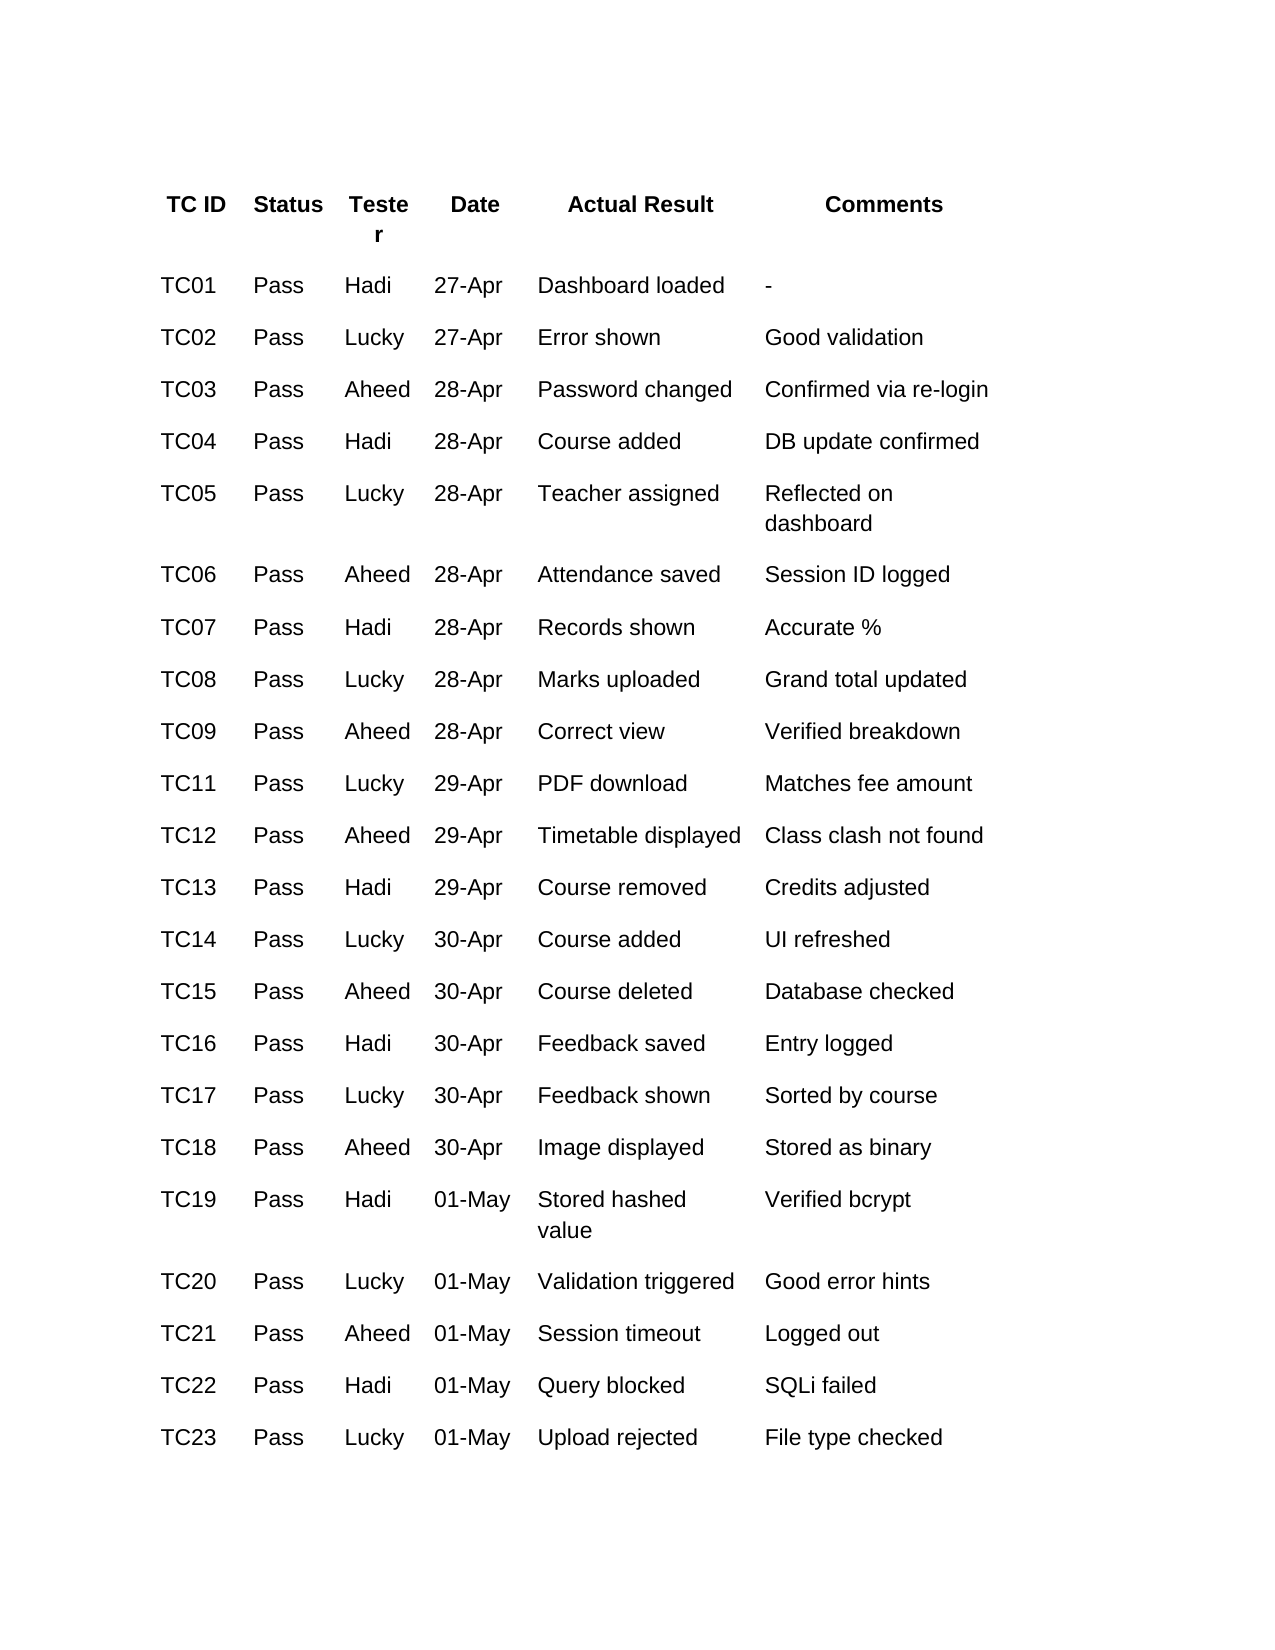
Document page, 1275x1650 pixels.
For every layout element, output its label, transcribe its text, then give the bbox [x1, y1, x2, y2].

table_cell TC16 [150, 1020, 243, 1072]
table_cell Pass [243, 1124, 334, 1176]
table_cell Course added [527, 916, 754, 968]
table_cell 30-Apr [424, 1124, 527, 1176]
table_cell Validation triggered [527, 1257, 754, 1309]
table_cell 28-Apr [424, 655, 527, 707]
table_cell Session timeout [527, 1309, 754, 1361]
table_cell Pass [243, 1072, 334, 1124]
table_cell Good error hints [754, 1257, 1014, 1309]
table_cell Pass [243, 655, 334, 707]
table_cell Entry logged [754, 1020, 1014, 1072]
table_cell Error shown [527, 314, 754, 366]
table_cell Pass [243, 366, 334, 418]
table_cell TC01 [150, 261, 243, 313]
table_cell 01-May [424, 1309, 527, 1361]
table_cell Stored hashed value [527, 1176, 754, 1257]
table_cell TC18 [150, 1124, 243, 1176]
table_cell Pass [243, 1176, 334, 1257]
table_header Date [424, 180, 527, 261]
table_cell Attendance saved [527, 551, 754, 603]
table_cell Pass [243, 470, 334, 551]
table_cell Lucky [334, 759, 423, 811]
table_cell TC11 [150, 759, 243, 811]
table_cell TC20 [150, 1257, 243, 1309]
table_cell Lucky [334, 470, 423, 551]
table_cell Hadi [334, 864, 423, 916]
table_cell 30-Apr [424, 968, 527, 1020]
table_cell Hadi [334, 418, 423, 470]
table_header Comments [754, 180, 1014, 261]
table_cell Pass [243, 916, 334, 968]
table_cell Timetable displayed [527, 811, 754, 863]
table_cell Pass [243, 1309, 334, 1361]
table_cell Stored as binary [754, 1124, 1014, 1176]
table_cell Hadi [334, 603, 423, 655]
table_cell PDF download [527, 759, 754, 811]
table_cell - [754, 261, 1014, 313]
table_cell Pass [243, 551, 334, 603]
table_cell Lucky [334, 1257, 423, 1309]
table_cell 29-Apr [424, 864, 527, 916]
table_cell Password changed [527, 366, 754, 418]
table_cell Course added [527, 418, 754, 470]
table_cell 28-Apr [424, 551, 527, 603]
table_cell TC02 [150, 314, 243, 366]
table_cell Matches fee amount [754, 759, 1014, 811]
table_cell TC05 [150, 470, 243, 551]
table_cell Grand total updated [754, 655, 1014, 707]
table_cell Good validation [754, 314, 1014, 366]
table_cell Hadi [334, 1361, 423, 1413]
table_cell Lucky [334, 1072, 423, 1124]
table_header TC ID [150, 180, 243, 261]
table_cell TC19 [150, 1176, 243, 1257]
table_cell Pass [243, 811, 334, 863]
table_cell Lucky [334, 314, 423, 366]
table_cell TC12 [150, 811, 243, 863]
table_header Actual Result [527, 180, 754, 261]
table_header Tester [334, 180, 423, 261]
table_cell Course deleted [527, 968, 754, 1020]
table_cell TC04 [150, 418, 243, 470]
table_cell Feedback saved [527, 1020, 754, 1072]
table_cell Pass [243, 314, 334, 366]
table_cell Class clash not found [754, 811, 1014, 863]
table_cell Pass [243, 261, 334, 313]
table_cell 29-Apr [424, 811, 527, 863]
table_cell Accurate % [754, 603, 1014, 655]
table_cell TC21 [150, 1309, 243, 1361]
table_cell 28-Apr [424, 603, 527, 655]
table_cell TC09 [150, 707, 243, 759]
table_cell TC06 [150, 551, 243, 603]
table_cell TC13 [150, 864, 243, 916]
table_cell Feedback shown [527, 1072, 754, 1124]
table_cell Aheed [334, 968, 423, 1020]
table_cell 27-Apr [424, 261, 527, 313]
table_cell Pass [243, 418, 334, 470]
table_cell Pass [243, 1257, 334, 1309]
table_cell 01-May [424, 1414, 527, 1466]
table_cell Aheed [334, 1309, 423, 1361]
table_cell Query blocked [527, 1361, 754, 1413]
table_cell Hadi [334, 261, 423, 313]
table_cell Pass [243, 1361, 334, 1413]
table_cell Verified breakdown [754, 707, 1014, 759]
table_cell Pass [243, 707, 334, 759]
table_cell SQLi failed [754, 1361, 1014, 1413]
table_cell 27-Apr [424, 314, 527, 366]
table_cell Logged out [754, 1309, 1014, 1361]
table_cell Database checked [754, 968, 1014, 1020]
table_cell TC22 [150, 1361, 243, 1413]
table_cell File type checked [754, 1414, 1014, 1466]
table_cell Credits adjusted [754, 864, 1014, 916]
table_cell Aheed [334, 707, 423, 759]
table_cell Dashboard loaded [527, 261, 754, 313]
table_cell Pass [243, 1414, 334, 1466]
table_cell Lucky [334, 655, 423, 707]
table_cell Hadi [334, 1176, 423, 1257]
table_cell Pass [243, 864, 334, 916]
table_cell TC03 [150, 366, 243, 418]
table_cell TC14 [150, 916, 243, 968]
table_cell Records shown [527, 603, 754, 655]
table_cell Marks uploaded [527, 655, 754, 707]
table_cell TC17 [150, 1072, 243, 1124]
table_cell 28-Apr [424, 366, 527, 418]
table_cell TC15 [150, 968, 243, 1020]
table_cell Confirmed via re-login [754, 366, 1014, 418]
table_cell 28-Apr [424, 470, 527, 551]
table_cell Session ID logged [754, 551, 1014, 603]
table_cell Course removed [527, 864, 754, 916]
table_cell Sorted by course [754, 1072, 1014, 1124]
table_cell Aheed [334, 366, 423, 418]
table_cell Aheed [334, 551, 423, 603]
table_cell 28-Apr [424, 707, 527, 759]
table_cell 30-Apr [424, 1072, 527, 1124]
table_cell 30-Apr [424, 1020, 527, 1072]
table_cell TC08 [150, 655, 243, 707]
table_cell TC07 [150, 603, 243, 655]
table_header Status [243, 180, 334, 261]
table_cell Aheed [334, 1124, 423, 1176]
table_cell Lucky [334, 916, 423, 968]
table_cell 01-May [424, 1257, 527, 1309]
table_cell Pass [243, 603, 334, 655]
table_cell Pass [243, 759, 334, 811]
table_cell Verified bcrypt [754, 1176, 1014, 1257]
table_cell Pass [243, 968, 334, 1020]
table_cell Pass [243, 1020, 334, 1072]
table_cell DB update confirmed [754, 418, 1014, 470]
table_cell Lucky [334, 1414, 423, 1466]
table_cell Reflected on dashboard [754, 470, 1014, 551]
table_cell 30-Apr [424, 916, 527, 968]
table_cell Upload rejected [527, 1414, 754, 1466]
table_cell TC23 [150, 1414, 243, 1466]
table_cell 29-Apr [424, 759, 527, 811]
table_cell Teacher assigned [527, 470, 754, 551]
table_cell Aheed [334, 811, 423, 863]
table_cell Image displayed [527, 1124, 754, 1176]
table_cell 01-May [424, 1361, 527, 1413]
table_cell UI refreshed [754, 916, 1014, 968]
table_cell 01-May [424, 1176, 527, 1257]
table_cell Correct view [527, 707, 754, 759]
table_cell 28-Apr [424, 418, 527, 470]
table_cell Hadi [334, 1020, 423, 1072]
